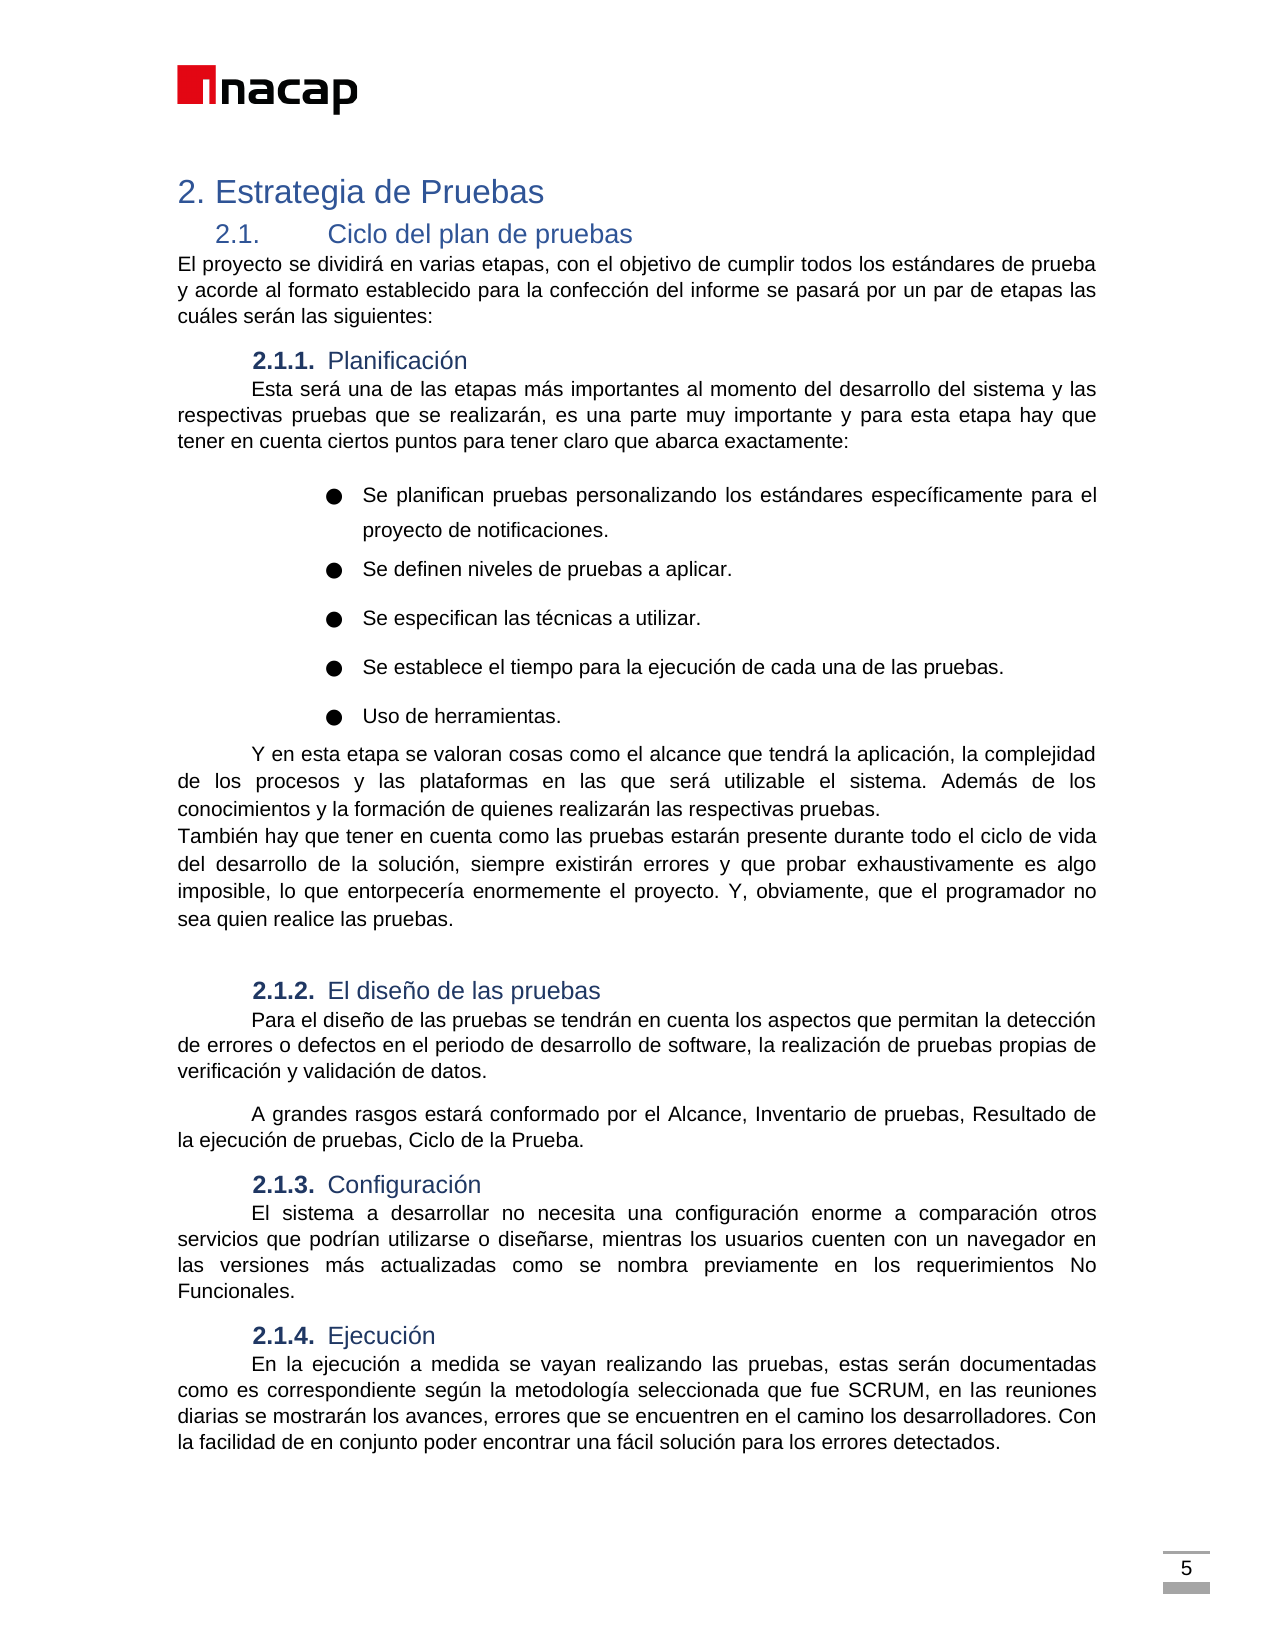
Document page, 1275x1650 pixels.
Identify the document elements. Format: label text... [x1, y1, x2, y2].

list Se planifican pruebas personalizando los estándares específicamente para el proyecto de notificaciones. [325, 471, 1098, 542]
subtitle Estrategia de Pruebas [177, 173, 1098, 211]
subtitle Ejecución [252, 1321, 1098, 1350]
list Se establece el tiempo para la ejecución de cada una de las pruebas. [325, 643, 1098, 686]
picture [177, 65, 358, 115]
text A grandes rasgos estará conformado por el Alcance, Inventario de pruebas, Resultado de la ejecución de pruebas, Ciclo de la Prueba. [177, 1102, 1098, 1151]
text En la ejecución a medida se vayan realizando las pruebas, estas serán documentadas como es correspondiente según la metodología seleccionada que fue SCRUM, en las reuniones diarias se mostrarán los avances, errores que se encuentren en el camino los desarrolladores. Con la facilidad de en conjunto poder encontrar una fácil solución para los errores detectados. [177, 1352, 1098, 1453]
text El proyecto se dividirá en varias etapas, con el objetivo de cumplir todos los estándares de prueba y acorde al formato establecido para la confección del informe se pasará por un par de etapas las cuáles serán las siguientes: [177, 252, 1098, 328]
text También hay que tener en cuenta como las pruebas estarán presente durante todo el ciclo de vida del desarrollo de la solución, siempre existirán errores y que probar exhaustivamente es algo imposible, lo que entorpecería enormemente el proyecto. Y, obviamente, que el programador no sea quien realice las pruebas. [177, 824, 1098, 930]
subtitle Configuración [252, 1170, 1098, 1199]
text Y en esta etapa se valoran cosas como el alcance que tendrá la aplicación, la complejidad de los procesos y las plataformas en las que será utilizable el sistema. Además de los conocimientos y la formación de quienes realizarán las respectivas pruebas. [177, 741, 1098, 820]
list Uso de herramientas. [325, 692, 1098, 735]
list Se especifican las técnicas a utilizar. [325, 594, 1098, 637]
text El sistema a desarrollar no necesita una configuración enorme a comparación otros servicios que podrían utilizarse o diseñarse, mientras los usuarios cuenten con un navegador en las versiones más actualizadas como se nombra previamente en los requerimientos No Funcionales. [177, 1201, 1098, 1302]
subtitle Ciclo del plan de pruebas [215, 218, 1098, 249]
text Esta será una de las etapas más importantes al momento del desarrollo del sistema y las respectivas pruebas que se realizarán, es una parte muy importante y para esta etapa hay que tener en cuenta ciertos puntos para tener claro que abarca exactamente: [177, 377, 1098, 453]
subtitle El diseño de las pruebas [252, 976, 1098, 1005]
text Para el diseño de las pruebas se tendrán en cuenta los aspectos que permitan la detección de errores o defectos en el periodo de desarrollo de software, la realización de pruebas propias de verificación y validación de datos. [177, 1007, 1098, 1083]
list Se definen niveles de pruebas a aplicar. [325, 545, 1098, 588]
subtitle Planificación [252, 346, 1098, 375]
